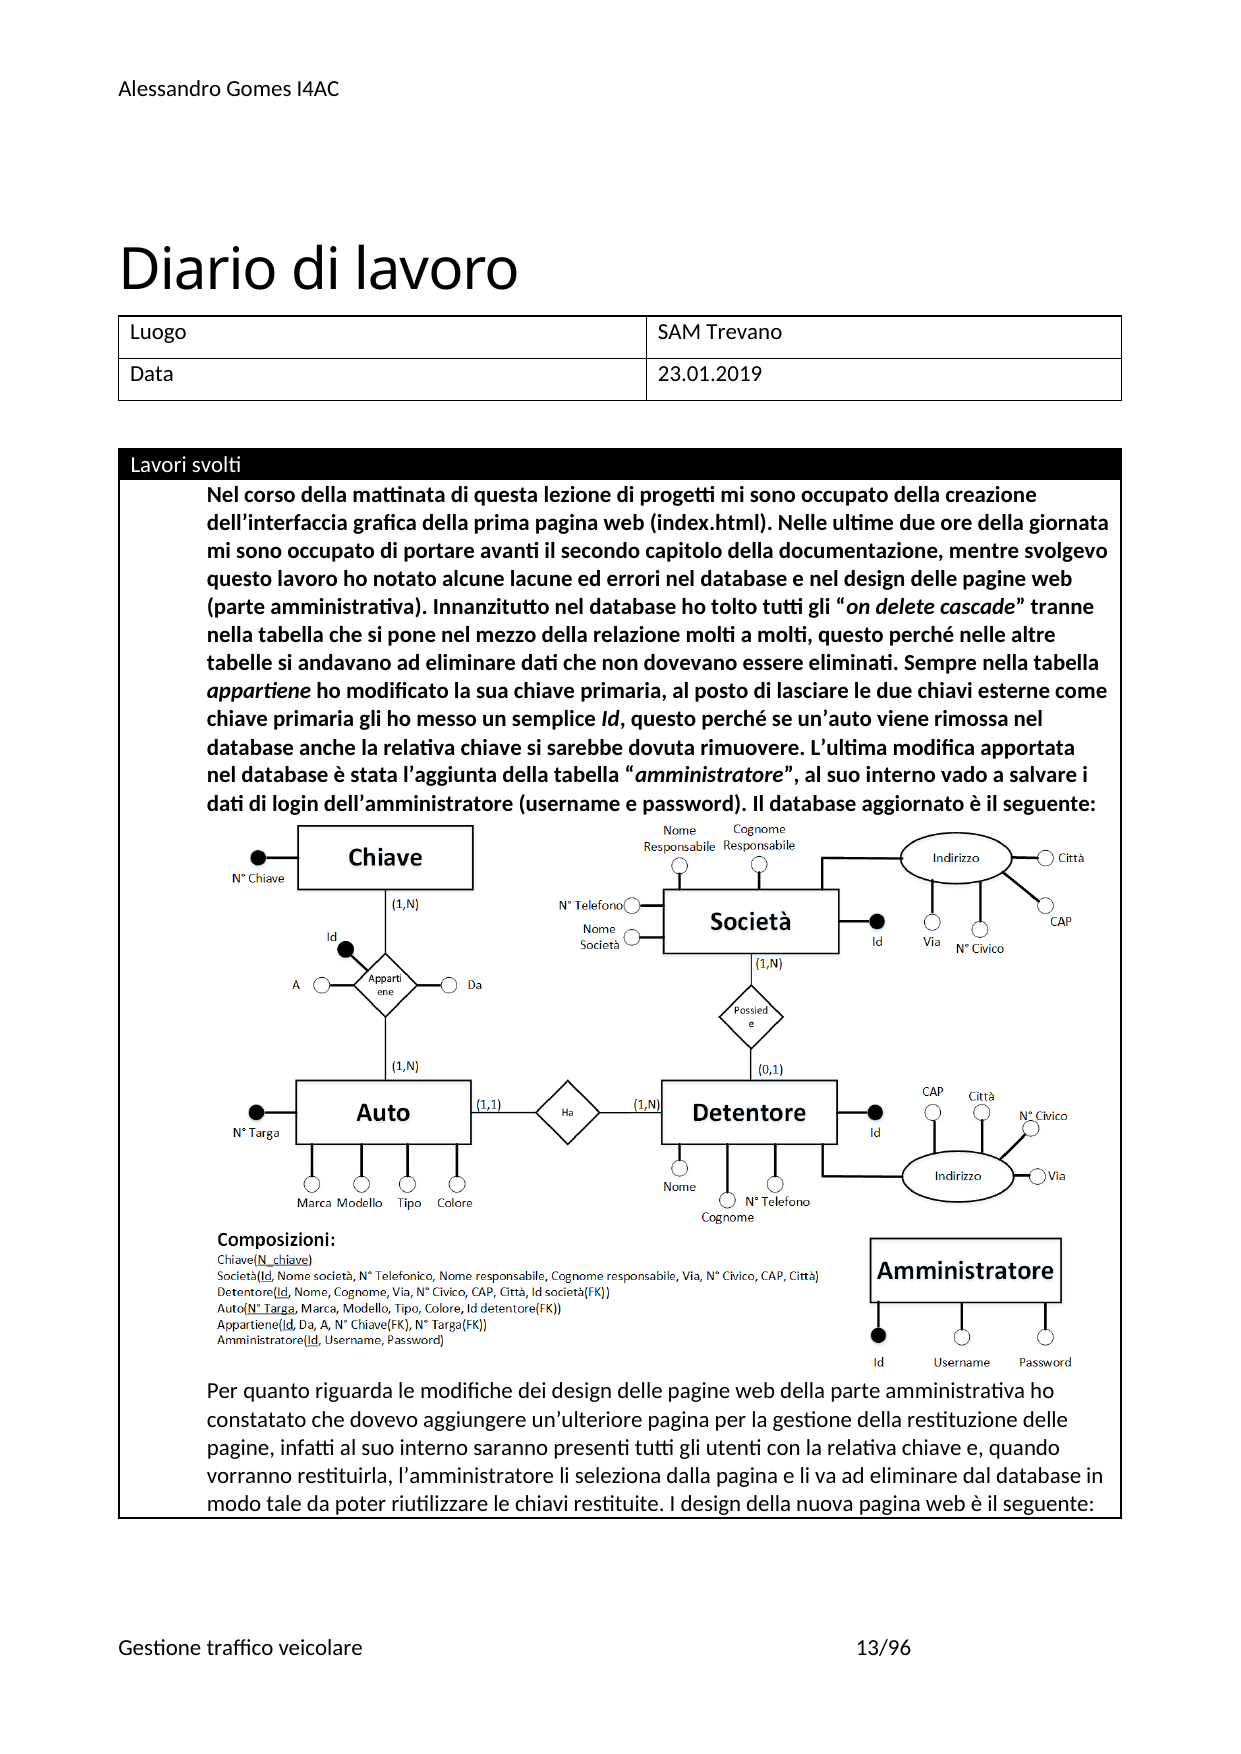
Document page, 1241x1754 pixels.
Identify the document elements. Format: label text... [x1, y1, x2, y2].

title Diario di lavoro [118, 227, 1122, 315]
table_header SAM Trevano [647, 317, 1121, 358]
table_cell 23.01.2019 [647, 359, 1121, 400]
table_header Luogo [119, 317, 646, 358]
table_cell Data [119, 359, 646, 400]
picture [206, 816, 1091, 1377]
table_header Lavori svolti [120, 450, 1120, 478]
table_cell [120, 480, 1120, 1517]
